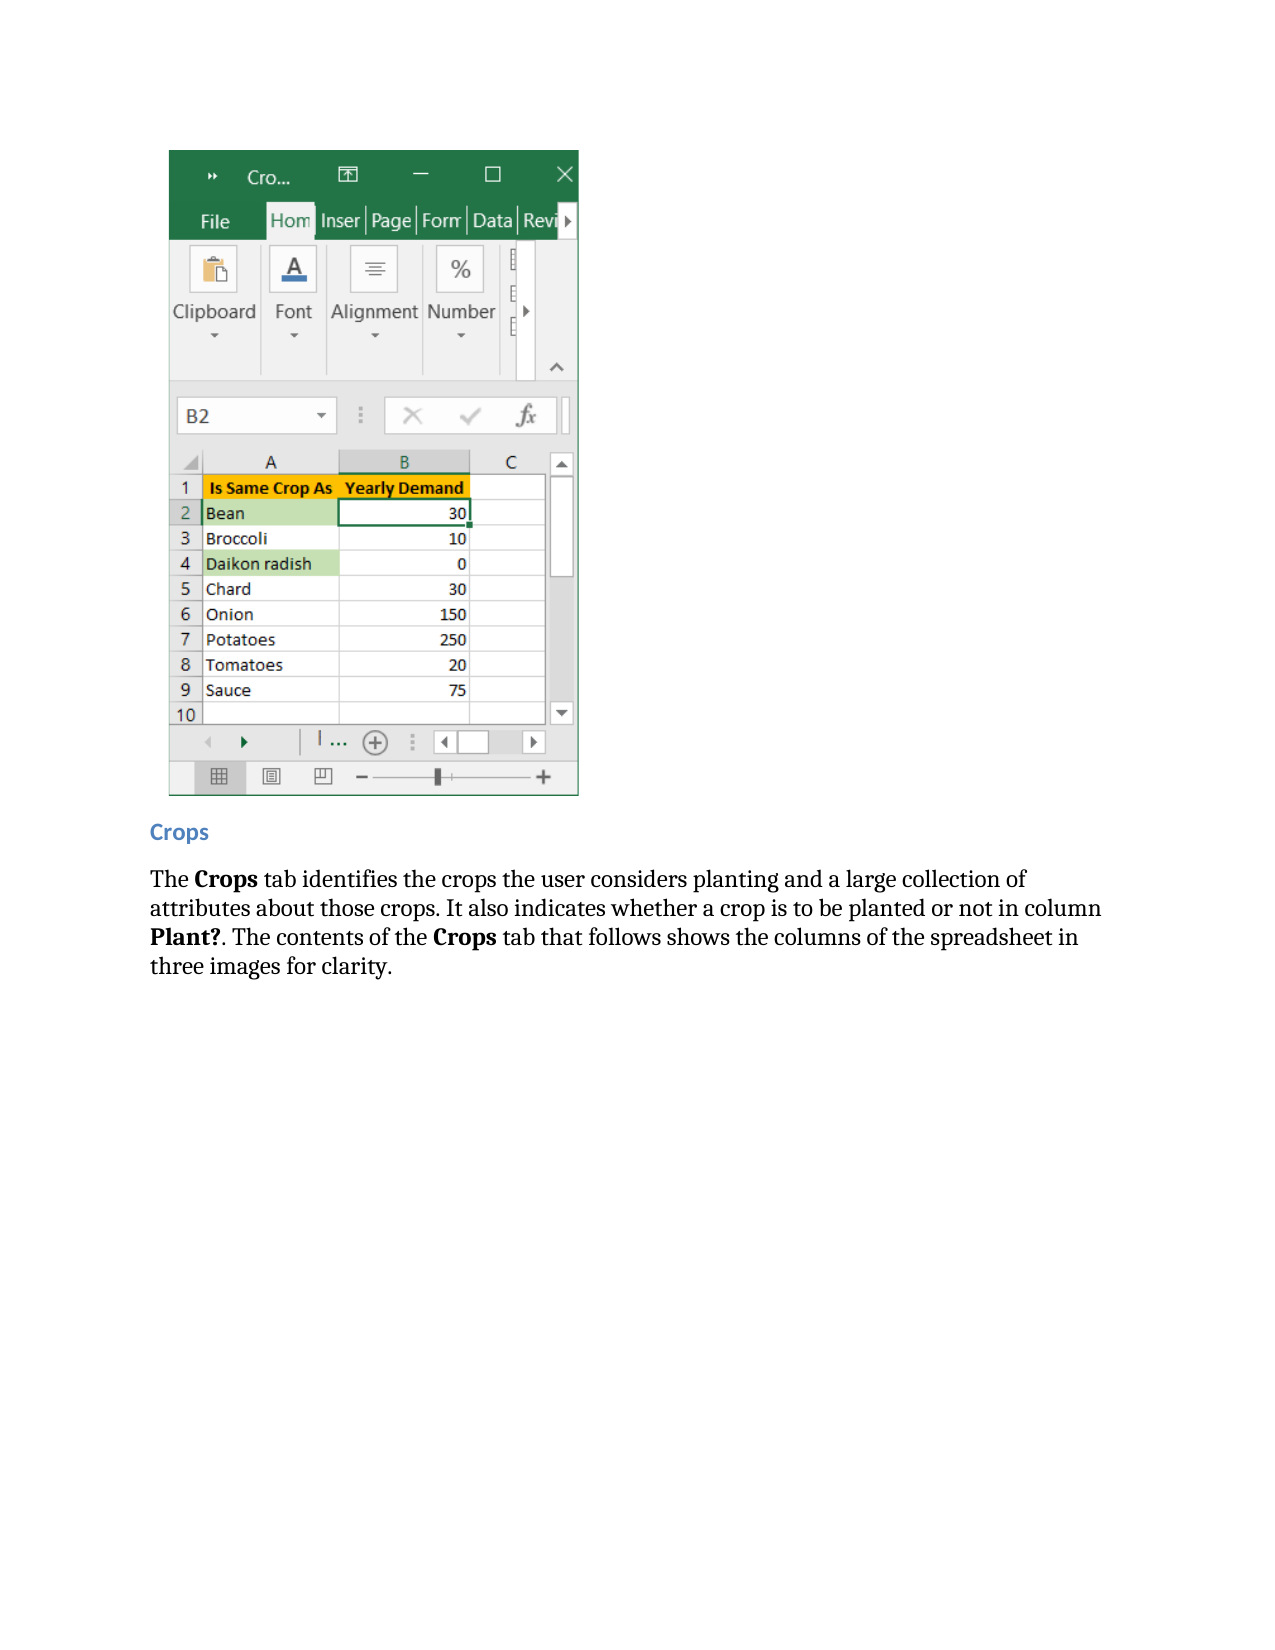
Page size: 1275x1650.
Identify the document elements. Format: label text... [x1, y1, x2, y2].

picture [168, 150, 579, 796]
text The Crops tab identifies the crops the user considers planting and a large collection of attributes about those crops. It also indicates whether a crop is to be planted or not in column Plant?. The contents of the Crops tab that follows shows the columns of the spreadsheet in three images for clarity. [150, 865, 1125, 980]
subtitle Crops [150, 816, 1125, 847]
